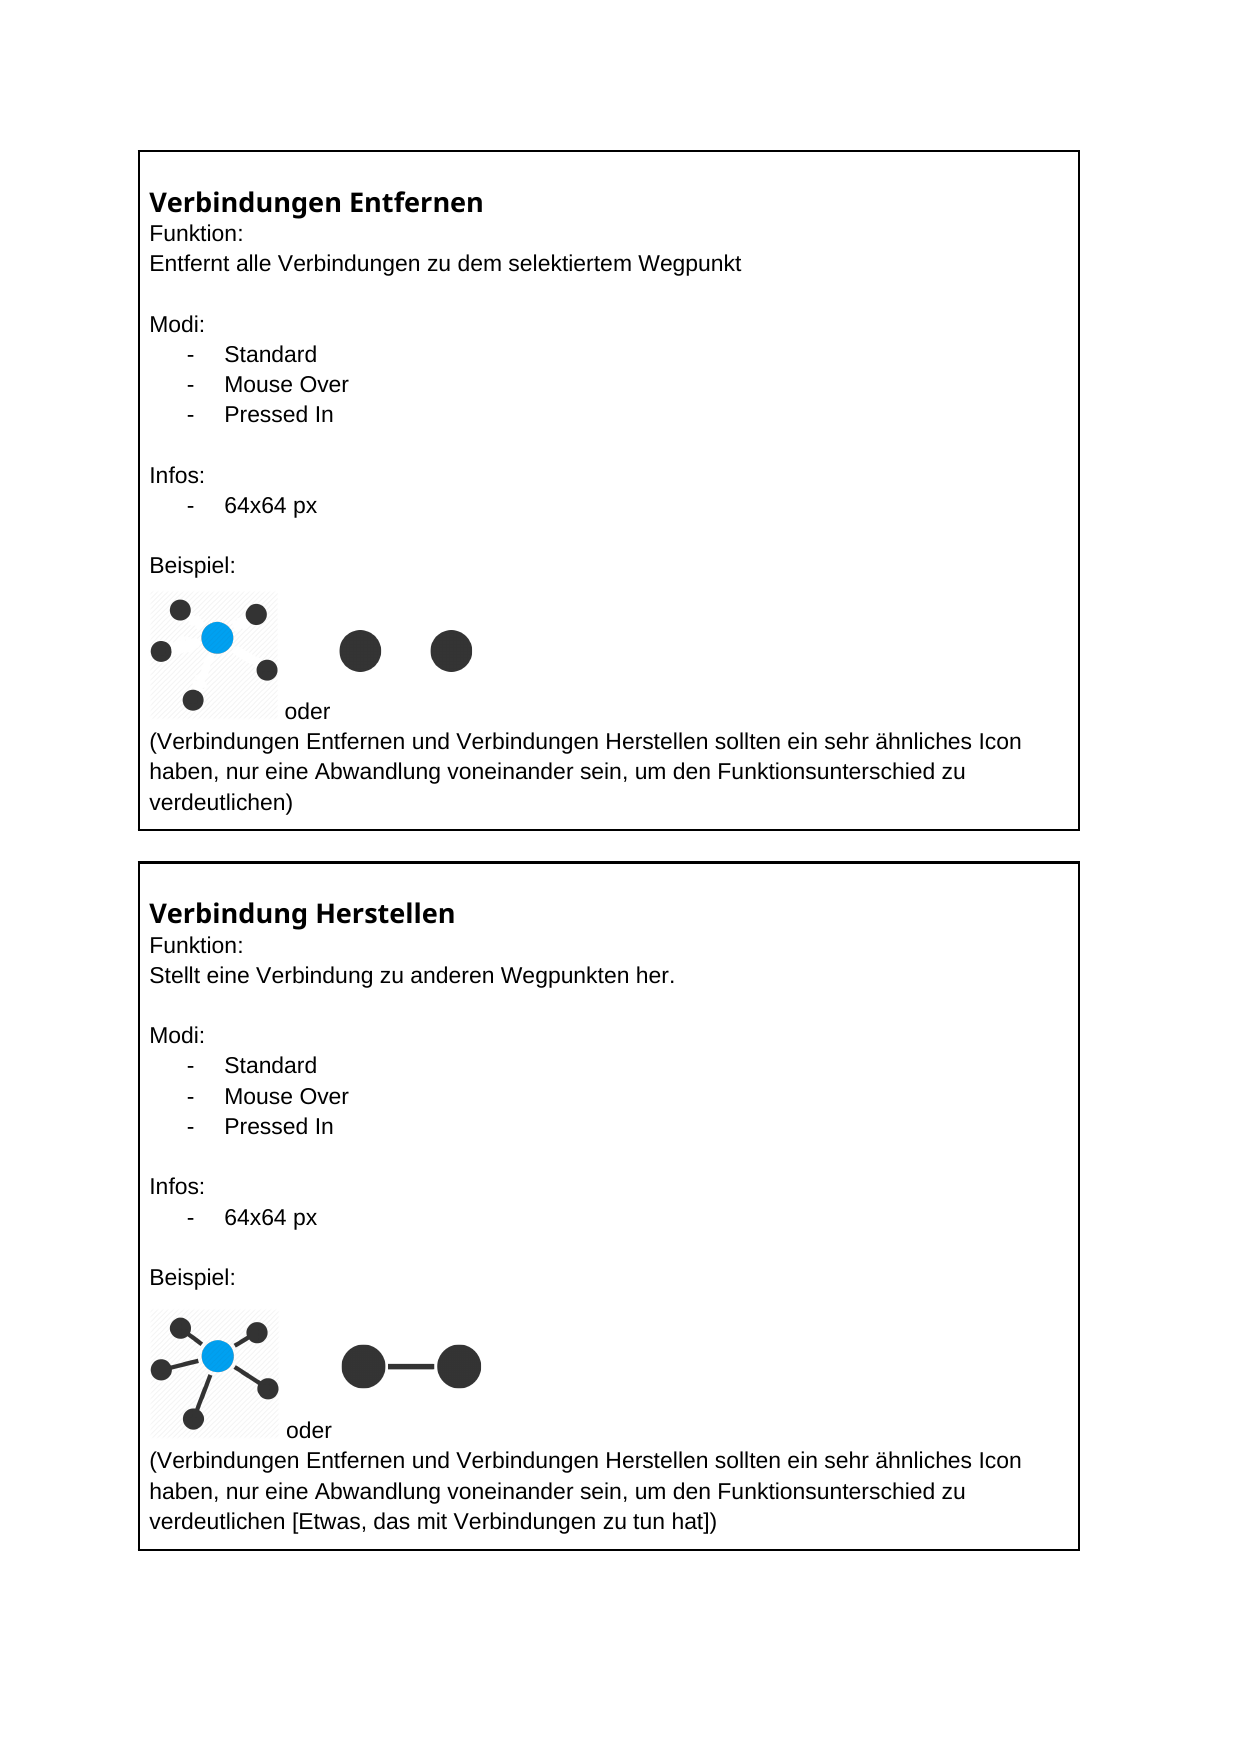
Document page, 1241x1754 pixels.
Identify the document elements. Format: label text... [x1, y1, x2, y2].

picture [338, 1294, 483, 1439]
picture [149, 590, 279, 720]
table_header Verbindung Herstellen Funktion: Stellt eine Verbindung zu anderen Wegpunkten her. Modi: Standard Mouse Over Pressed In Infos: 64x64 px Beispiel: oder (Verbindungen Entfernen und Verbindungen Herstellen sollten ein sehr ähnliches Icon haben, nur eine Abwandlung voneinander sein, um den Funktionsunterschied zu verdeutlichen [Etwas, das mit Verbindungen zu tun hat]) [140, 864, 1078, 1548]
picture [149, 1308, 280, 1439]
picture [336, 582, 474, 720]
table_header Verbindungen Entfernen Funktion: Entfernt alle Verbindungen zu dem selektiertem Wegpunkt Modi: Standard Mouse Over Pressed In Infos: 64x64 px Beispiel: oder (Verbindungen Entfernen und Verbindungen Herstellen sollten ein sehr ähnliches Icon haben, nur eine Abwandlung voneinander sein, um den Funktionsunterschied zu verdeutlichen) [140, 152, 1078, 829]
